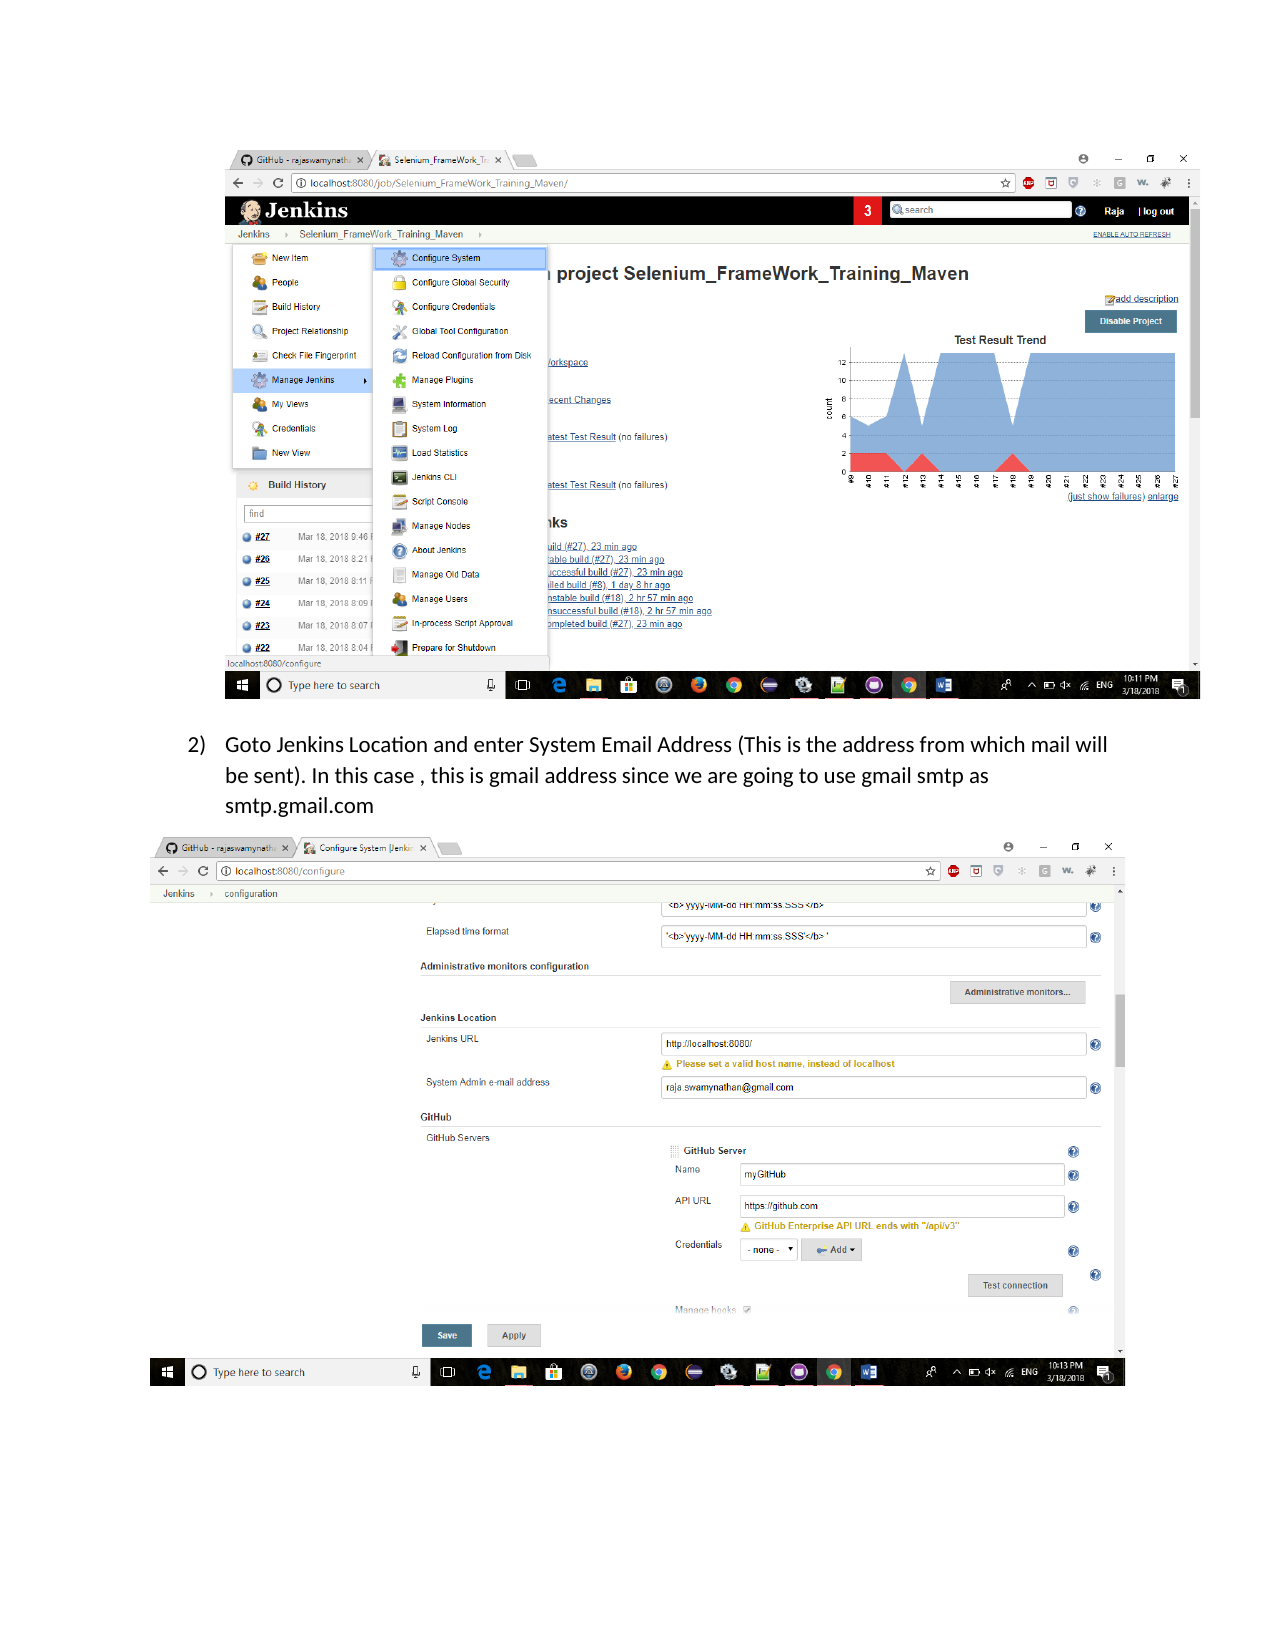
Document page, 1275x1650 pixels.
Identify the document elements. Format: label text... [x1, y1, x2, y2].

list Goto Jenkins Location and enter System Email Address (This is the address from which mail will be sent). In this case , this is gmail address since we are going to use gmail smtp as smtp.gmail.com [187, 731, 1125, 819]
picture [225, 150, 1200, 699]
picture [150, 837, 1125, 1386]
